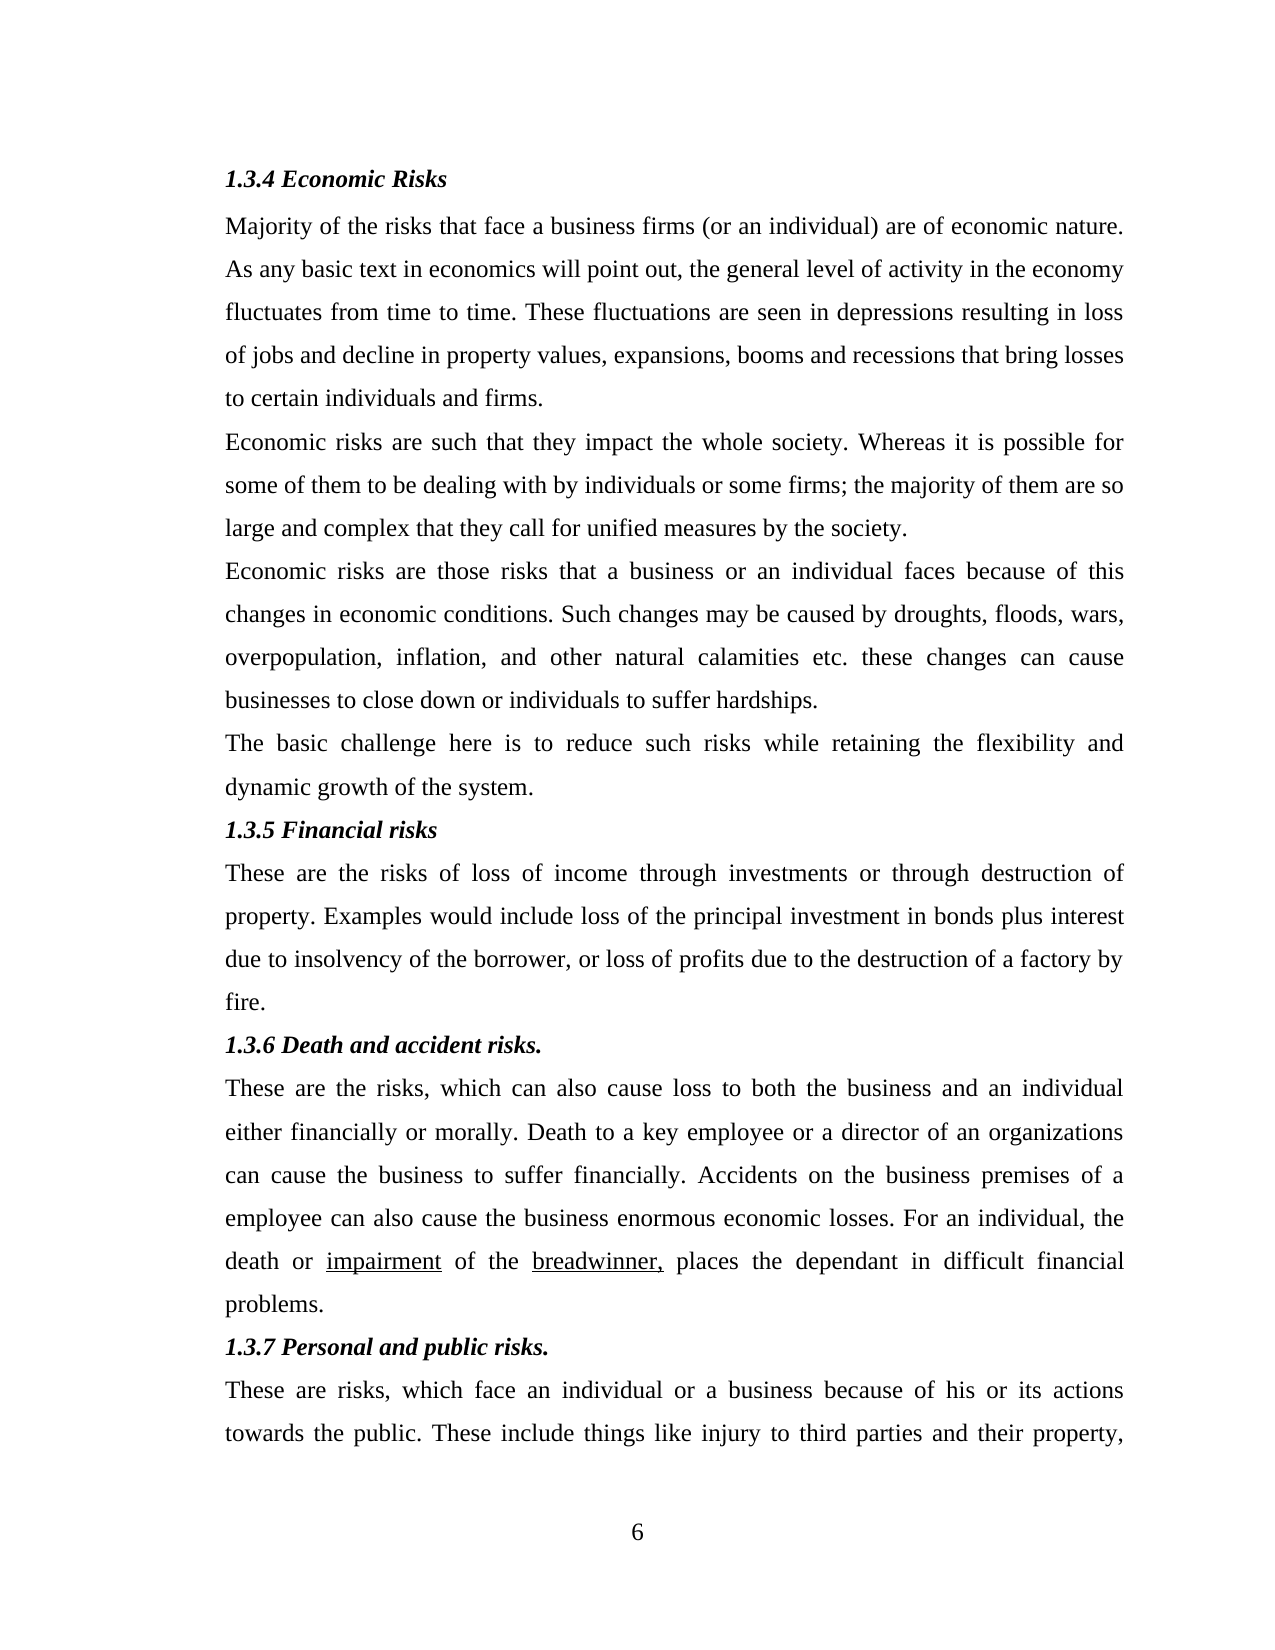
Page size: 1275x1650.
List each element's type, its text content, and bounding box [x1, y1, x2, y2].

text 1.3.5 Financial risks [225, 815, 1125, 843]
text Majority of the risks that face a business firms (or an individual) are of economic nature. As any basic text in economics will point out, the general level of activity in the economy fluctuates from time to time. These fluctuations are seen in depressions resulting in loss of jobs and decline in property values, expansions, booms and recessions that bring losses to certain individuals and firms. [225, 211, 1125, 412]
text The basic challenge here is to reduce such risks while retaining the flexibility and dynamic growth of the system. [225, 728, 1125, 800]
text These are the risks of loss of income through investments or through destruction of property. Examples would include loss of the principal investment in bonds plus interest due to insolvency of the borrower, or loss of profits due to the destruction of a factory by fire. [225, 858, 1125, 1016]
text 1.3.6 Death and accident risks. [225, 1030, 1125, 1059]
text 1.3.4 Economic Risks [150, 164, 1125, 193]
text Economic risks are such that they impact the whole society. Whereas it is possible for some of them to be dealing with by individuals or some firms; the majority of them are so large and complex that they call for unified measures by the society. [225, 427, 1125, 542]
text These are the risks, which can also cause loss to both the business and an individual either financially or morally. Death to a key employee or a director of an organizations can cause the business to suffer financially. Accidents on the business premises of a employee can also cause the business enormous economic losses. For an individual, the death or impairment of the breadwinner, places the dependant in difficult financial problems. [225, 1073, 1125, 1318]
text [225, 1375, 1125, 1447]
text Economic risks are those risks that a business or an individual faces because of this changes in economic conditions. Such changes may be caused by droughts, floods, wars, overpopulation, inflation, and other natural calamities etc. these changes can cause businesses to close down or individuals to suffer hardships. [225, 556, 1125, 714]
text 1.3.7 Personal and public risks. [225, 1332, 1125, 1361]
